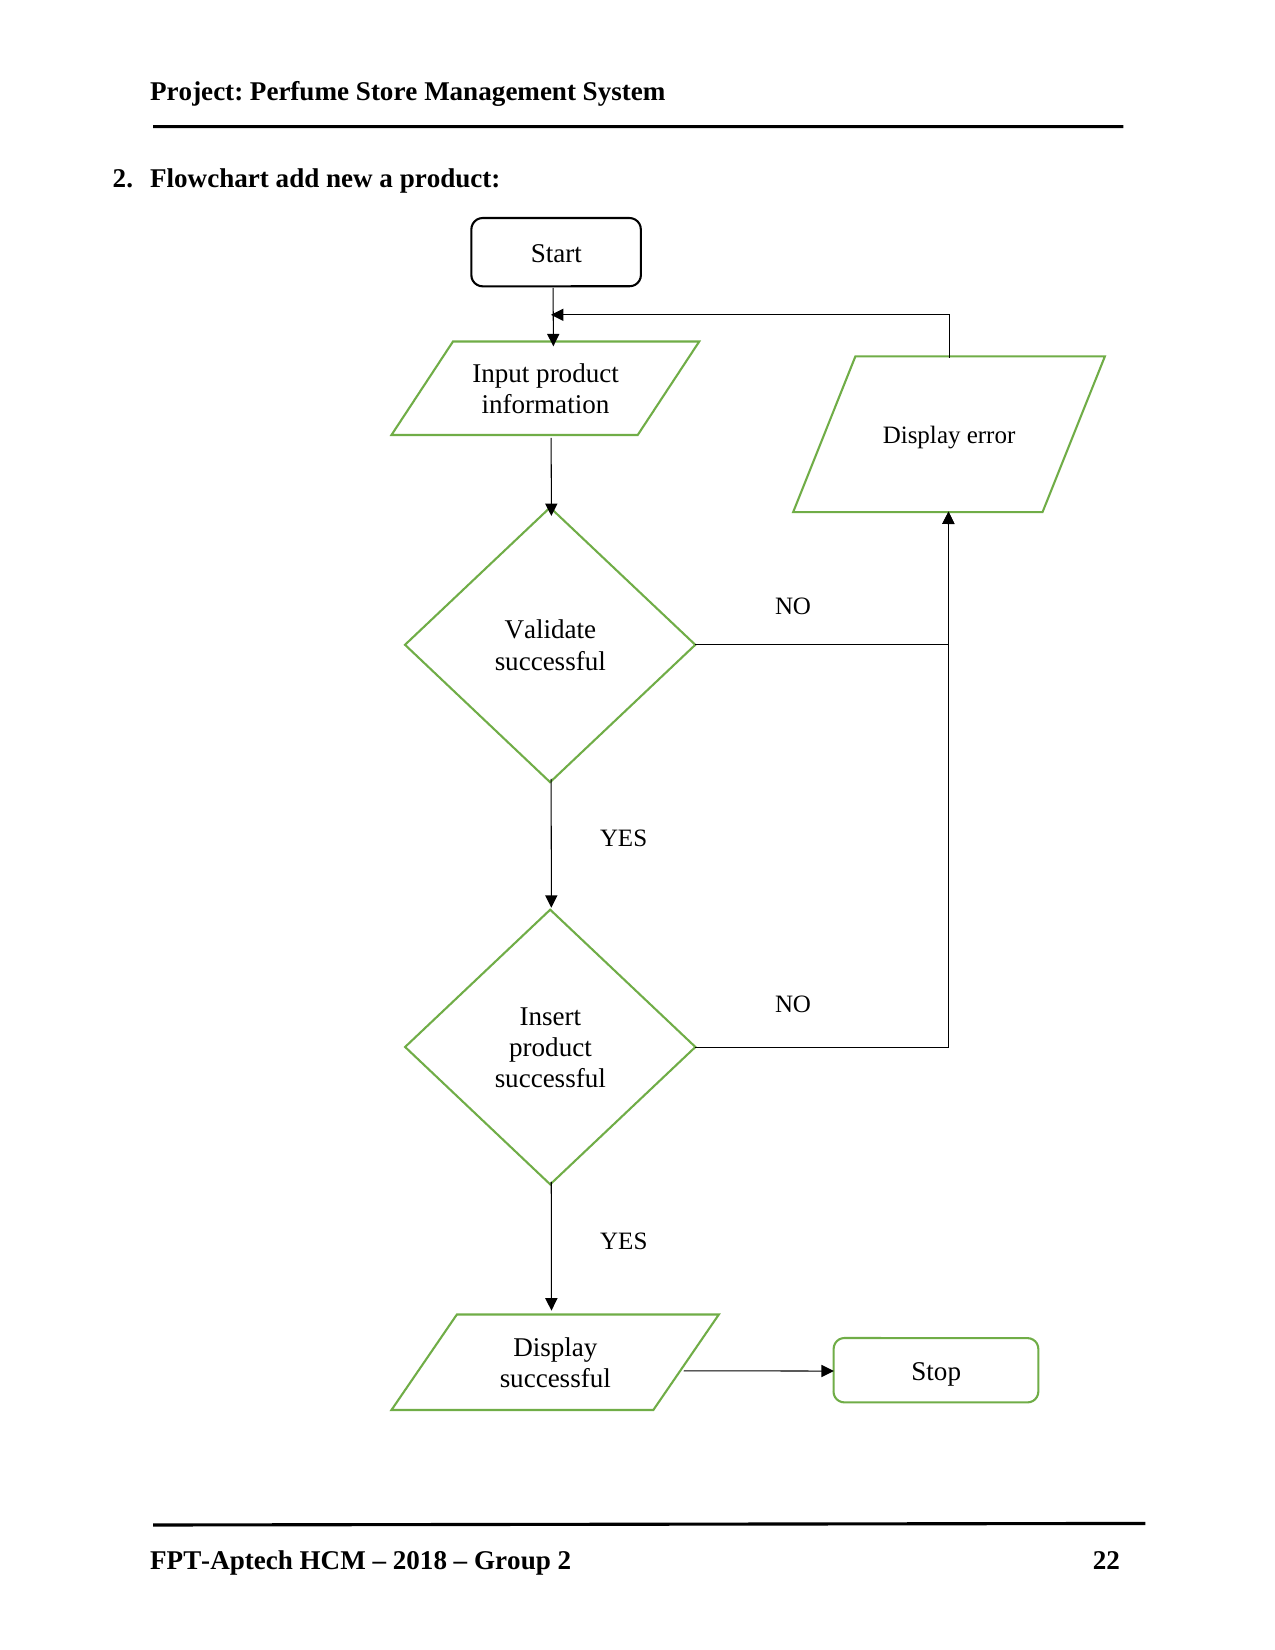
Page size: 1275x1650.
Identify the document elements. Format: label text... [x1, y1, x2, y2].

list Flowchart add new a product: [112, 162, 1125, 194]
